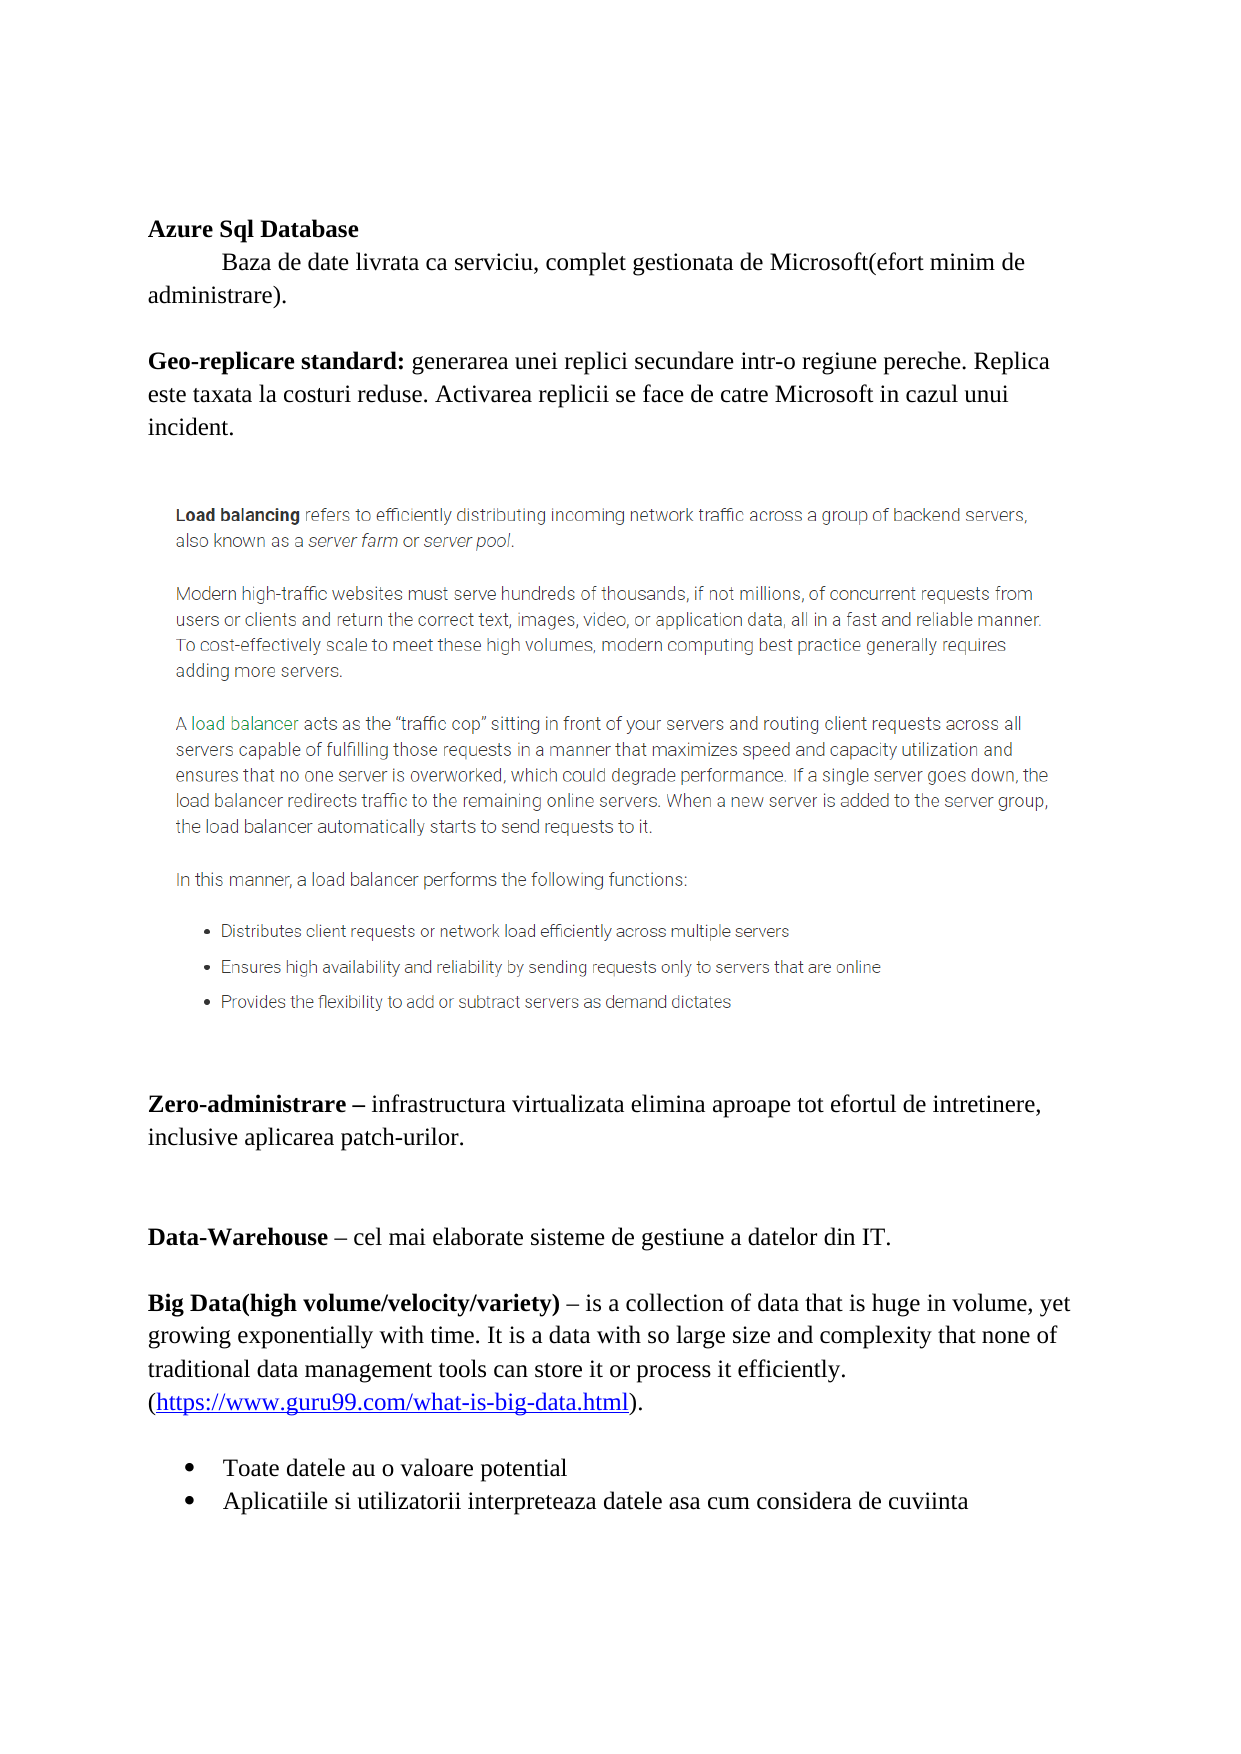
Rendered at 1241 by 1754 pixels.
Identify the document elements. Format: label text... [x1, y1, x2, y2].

list Baza de date livrata ca serviciu, complet gestionata de Microsoft(efort minim de administrare). [148, 247, 1093, 308]
list Azure Sql Database [148, 214, 1093, 242]
picture [147, 477, 1093, 1020]
list Zero-administrare – infrastructura virtualizata elimina aproape tot efortul de intretinere, inclusive aplicarea patch-urilor. [148, 1089, 1093, 1151]
list Geo-replicare standard: generarea unei replici secundare intr-o regiune pereche. Replica este taxata la costuri reduse. Activarea replicii se face de catre Microsoft in cazul unui incident. [148, 346, 1093, 441]
list Toate datele au o valoare potential [185, 1453, 1093, 1481]
list Aplicatiile si utilizatorii interpreteaza datele asa cum considera de cuviinta [185, 1486, 1093, 1514]
list Data-Warehouse – cel mai elaborate sisteme de gestiune a datelor din IT. [148, 1222, 1093, 1250]
list Big Data(high volume/velocity/variety) – is a collection of data that is huge in volume, yet growing exponentially with time. It is a data with so large size and complexity that none of traditional data management tools can store it or process it efficiently. (https://www.guru99.com/what-is-big-data.html). [148, 1288, 1093, 1415]
